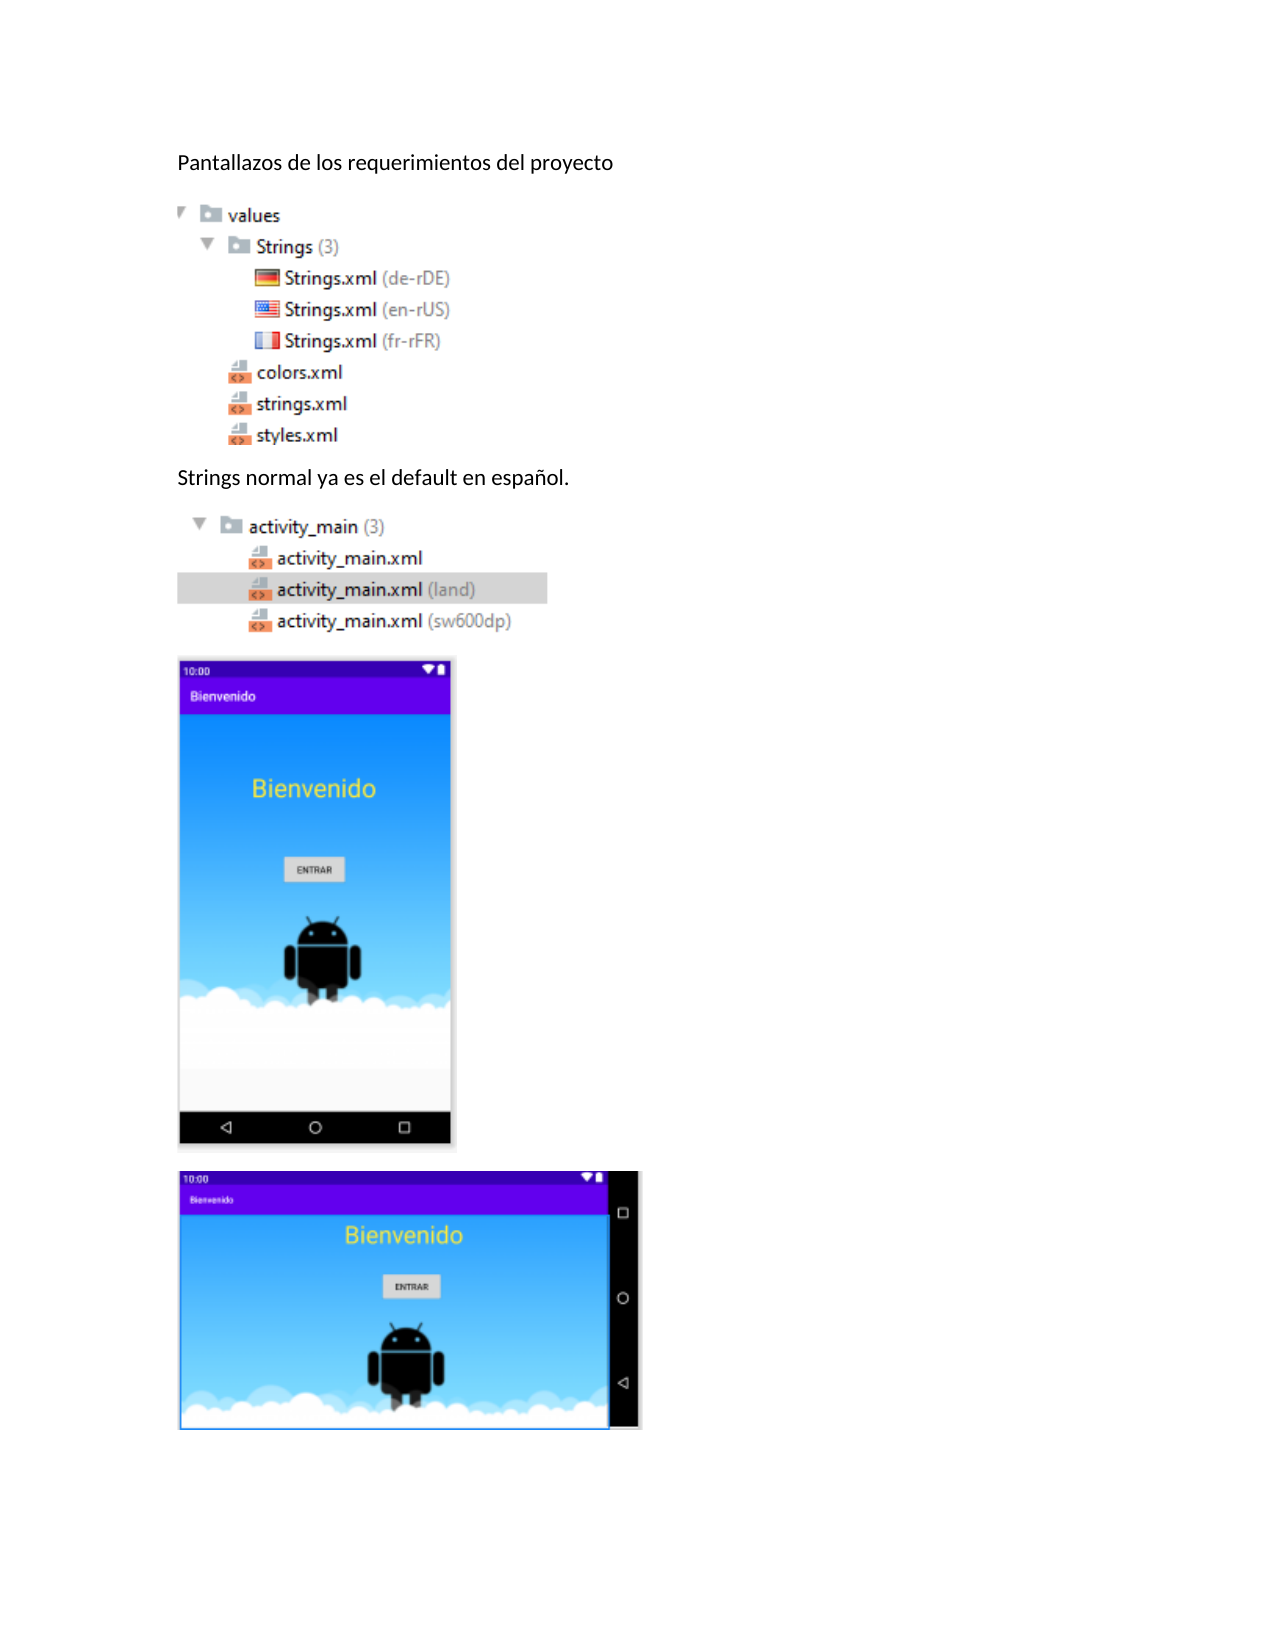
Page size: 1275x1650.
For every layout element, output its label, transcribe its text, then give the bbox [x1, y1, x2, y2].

picture [177, 1171, 643, 1430]
picture [177, 655, 457, 1153]
picture [177, 510, 548, 637]
text Pantallazos de los requerimientos del proyecto [177, 148, 1098, 176]
text Strings normal ya es el default en español. [177, 463, 1098, 491]
picture [177, 194, 496, 445]
